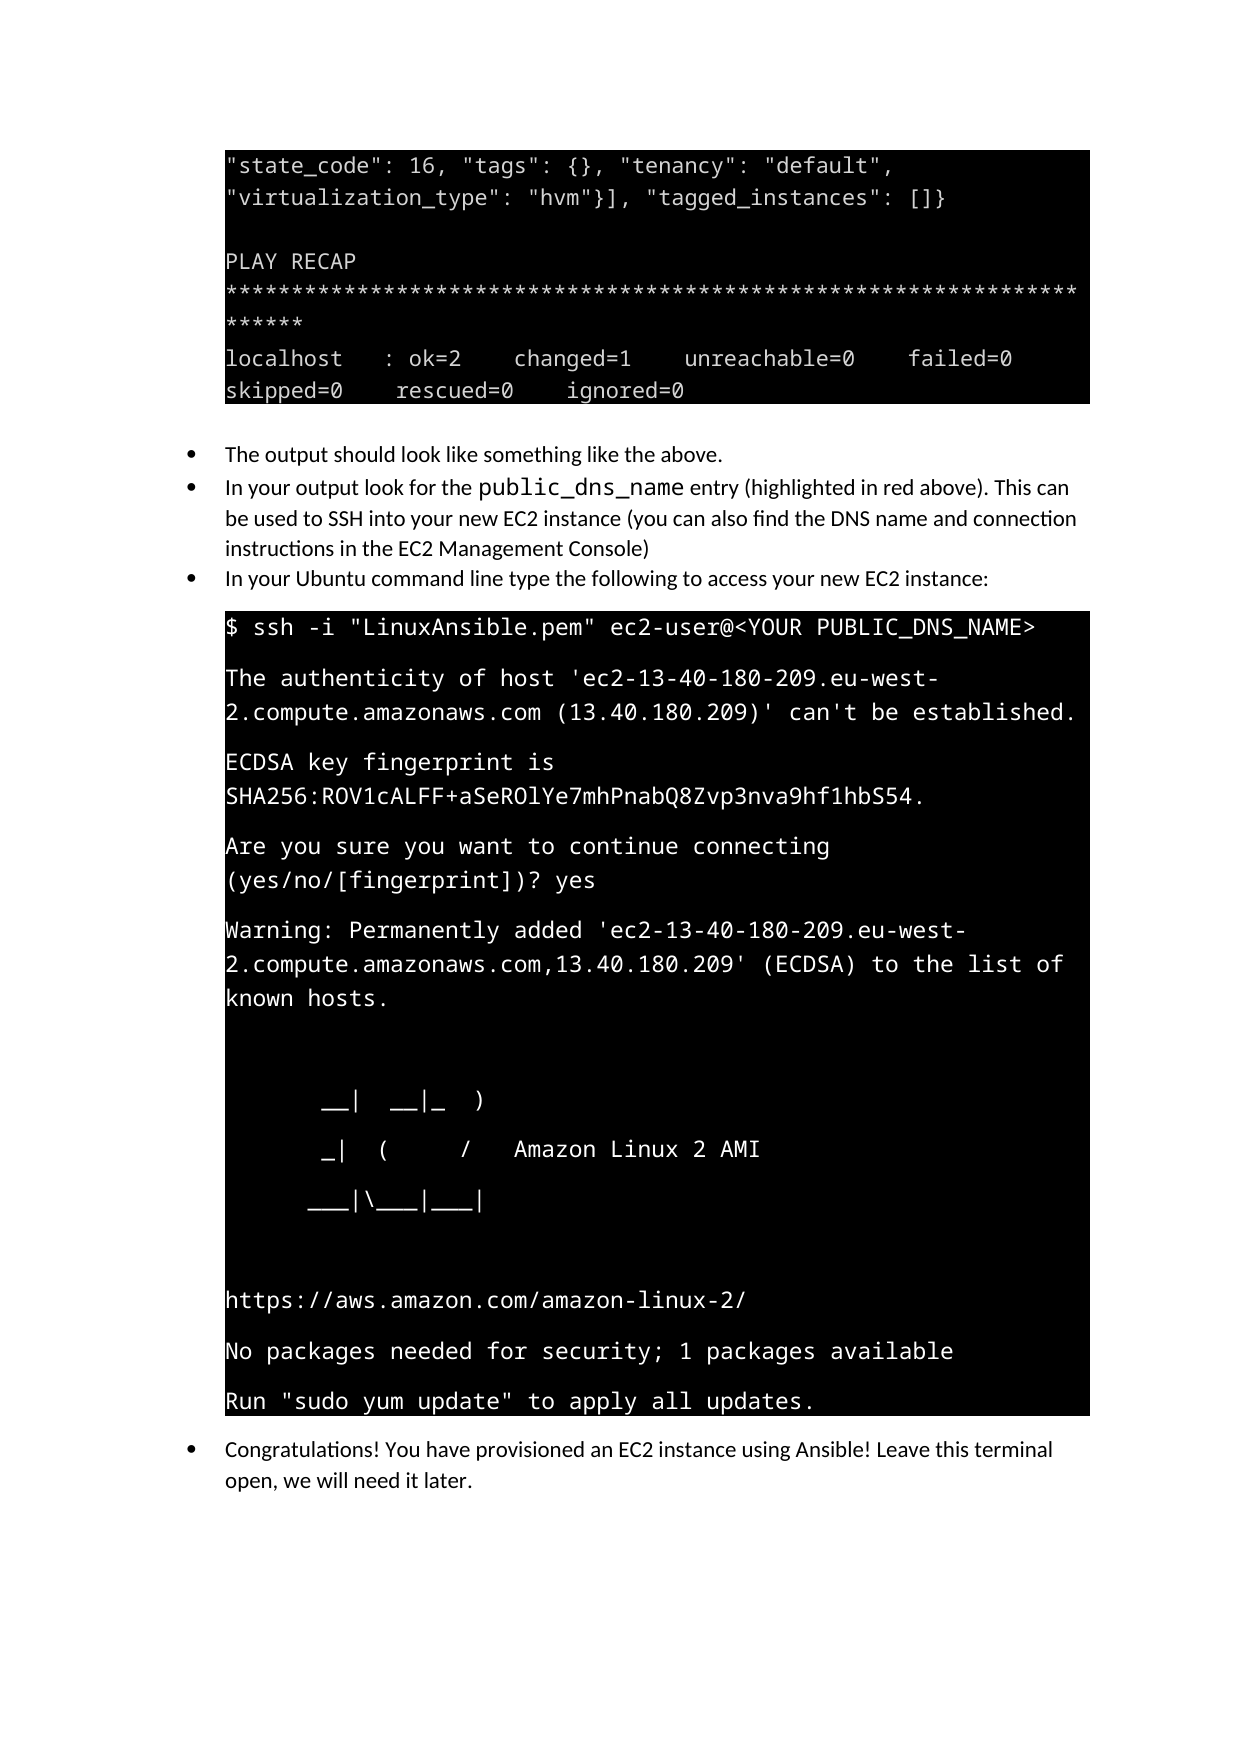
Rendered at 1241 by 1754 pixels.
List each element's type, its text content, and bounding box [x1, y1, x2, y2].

text Are you sure you want to continue connecting (yes/no/[fingerprint])? yes [225, 830, 1090, 895]
text Warning: Permanently added 'ec2-13-40-180-209.eu-west-2.compute.amazonaws.com,13.40.180.209' (ECDSA) to the list of known hosts. [225, 914, 1090, 1013]
text ECDSA key fingerprint is SHA256:ROV1cALFF+aSeROlYe7mhPnabQ8Zvp3nva9hf1hbS54. [225, 746, 1090, 811]
text $ ssh -i "LinuxAnsible.pem" ec2-user@<YOUR PUBLIC_DNS_NAME> [225, 611, 1090, 643]
text https://aws.amazon.com/amazon-linux-2/ [225, 1284, 1090, 1316]
text ___|\___|___| [225, 1183, 1090, 1215]
list In your Ubuntu command line type the following to access your new EC2 instance: [187, 564, 1090, 592]
list PLAY RECAP *********************************************************************** [225, 246, 1090, 340]
text No packages needed for security; 1 packages available [225, 1335, 1090, 1366]
list In your output look for the public_dns_name entry (highlighted in red above). This can be used to SSH into your new EC2 instance (you can also find the DNS name and connection instructions in the EC2 Management Console) [187, 471, 1090, 562]
list Congratulations! You have provisioned an EC2 instance using Ansible! Leave this terminal open, we will need it later. [187, 1436, 1090, 1494]
text __| __|_ ) [225, 1083, 1090, 1114]
text _| ( / Amazon Linux 2 AMI [225, 1133, 1090, 1164]
text The authenticity of host 'ec2-13-40-180-209.eu-west-2.compute.amazonaws.com (13.40.180.209)' can't be established. [225, 662, 1090, 727]
list localhost : ok=2 changed=1 unreachable=0 failed=0 skipped=0 rescued=0 ignored=0 [225, 342, 1090, 404]
text Run "sudo yum update" to apply all updates. [225, 1385, 1090, 1416]
list The output should look like something like the above. [187, 440, 1090, 468]
